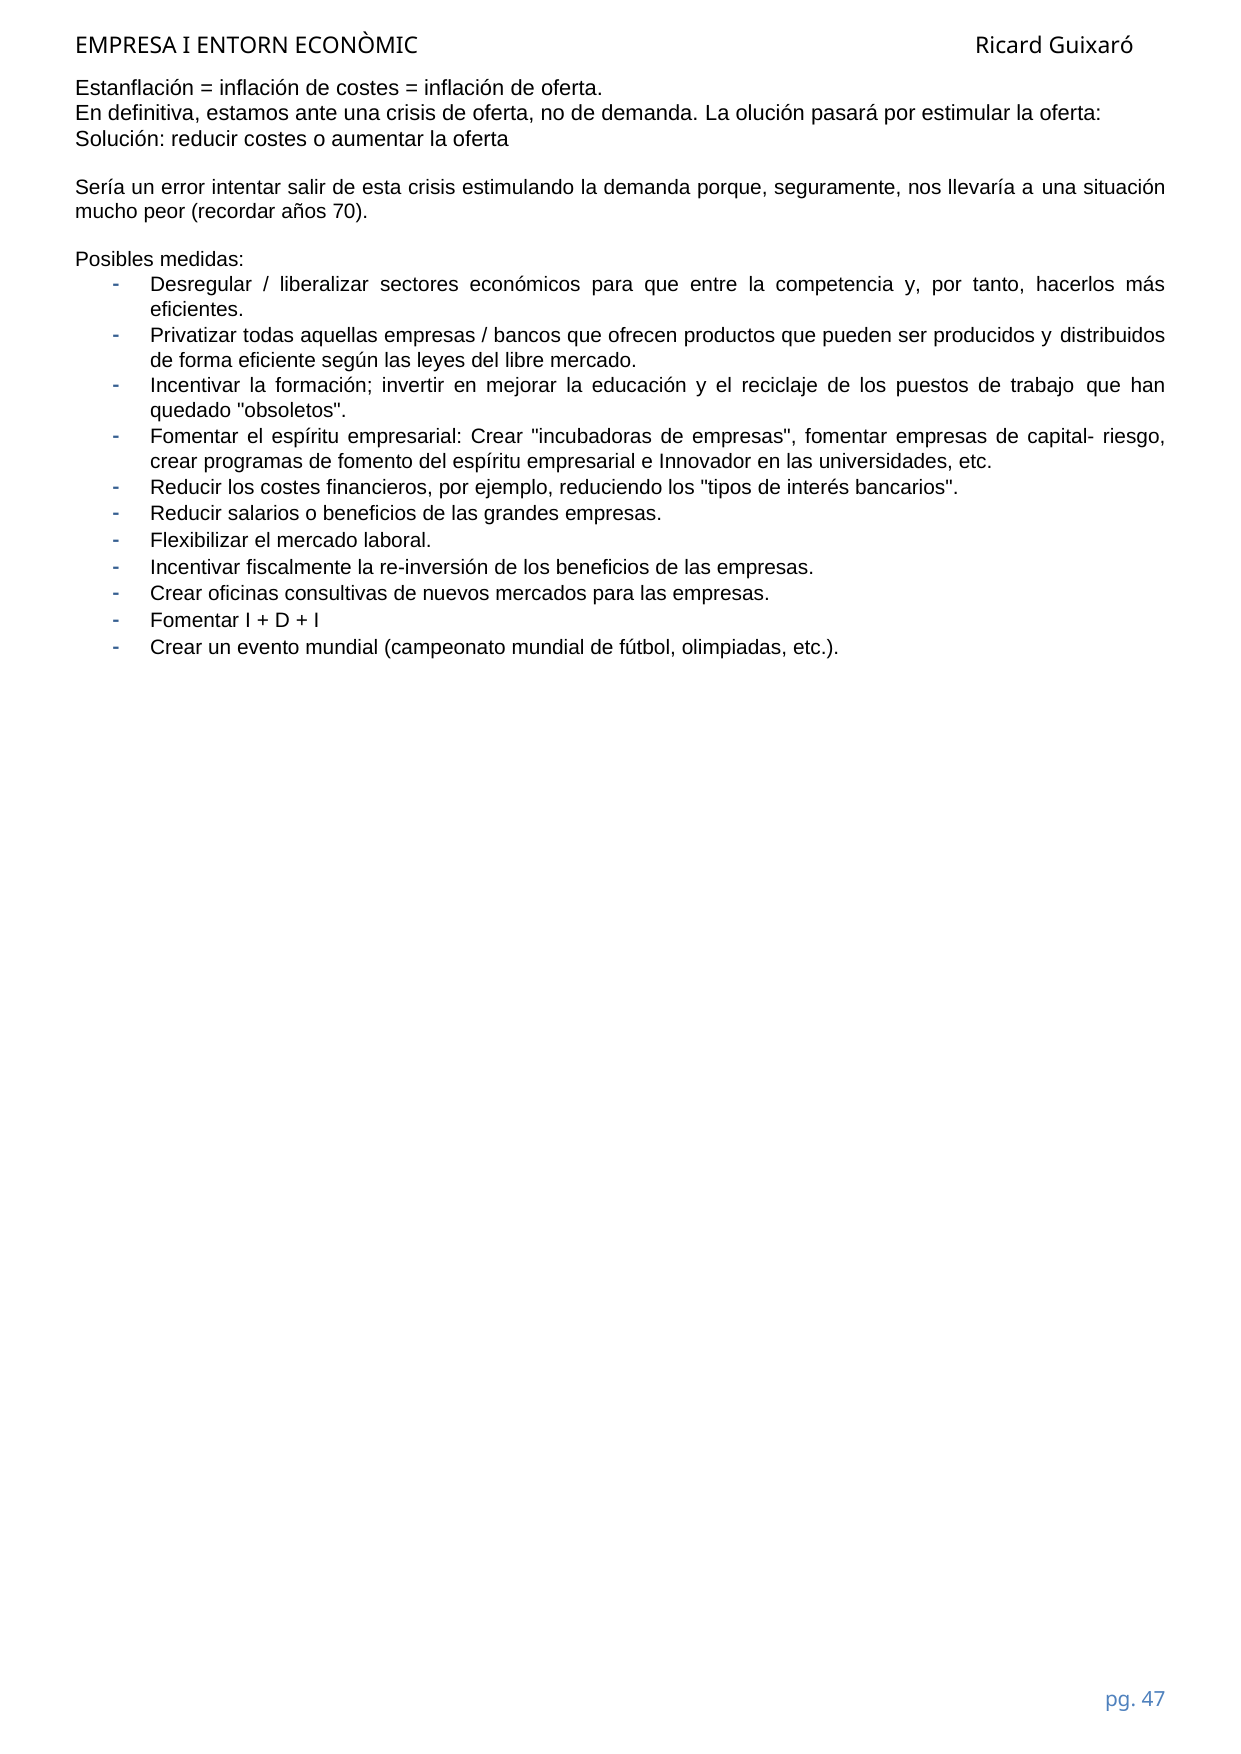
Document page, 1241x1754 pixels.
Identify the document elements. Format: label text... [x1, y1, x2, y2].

list Desregular / liberalizar sectores económicos para que entre la competencia y, por tanto, hacerlos más eficientes. [112, 270, 1165, 321]
list Flexibilizar el mercado laboral. [112, 526, 1165, 553]
list Privatizar todas aquellas empresas / bancos que ofrecen productos que pueden ser producidos y distribuidos de forma eficiente según las leyes del libre mercado. [112, 321, 1165, 372]
list Crear un evento mundial (campeonato mundial de fútbol, olimpiadas, etc.). [112, 633, 1165, 659]
list Crear oficinas consultivas de nuevos mercados para las empresas. [112, 579, 1165, 606]
list Fomentar I + D + I [112, 606, 1165, 633]
list Incentivar la formación; invertir en mejorar la educación y el reciclaje de los puestos de trabajo que han quedado "obsoletos". [112, 372, 1165, 422]
text Sería un error intentar salir de esta crisis estimulando la demanda porque, seguramente, nos llevaría a una situación mucho peor (recordar años 70). [75, 174, 1165, 222]
list Incentivar fiscalmente la re-inversión de los beneficios de las empresas. [112, 553, 1165, 579]
text En definitiva, estamos ante una crisis de oferta, no de demanda. La olución pasará por estimular la oferta: [75, 100, 1165, 125]
text Solución: reducir costes o aumentar la oferta [75, 125, 1165, 151]
text Posibles medidas: [75, 246, 1165, 270]
list Reducir salarios o beneficios de las grandes empresas. [112, 499, 1165, 526]
list Fomentar el espíritu empresarial: Crear "incubadoras de empresas", fomentar empresas de capital- riesgo, crear programas de fomento del espíritu empresarial e Innovador en las universidades, etc. [112, 422, 1165, 473]
text Estanflación = inflación de costes = inflación de oferta. [75, 75, 1165, 100]
list Reducir los costes financieros, por ejemplo, reduciendo los "tipos de interés bancarios". [112, 473, 1165, 499]
